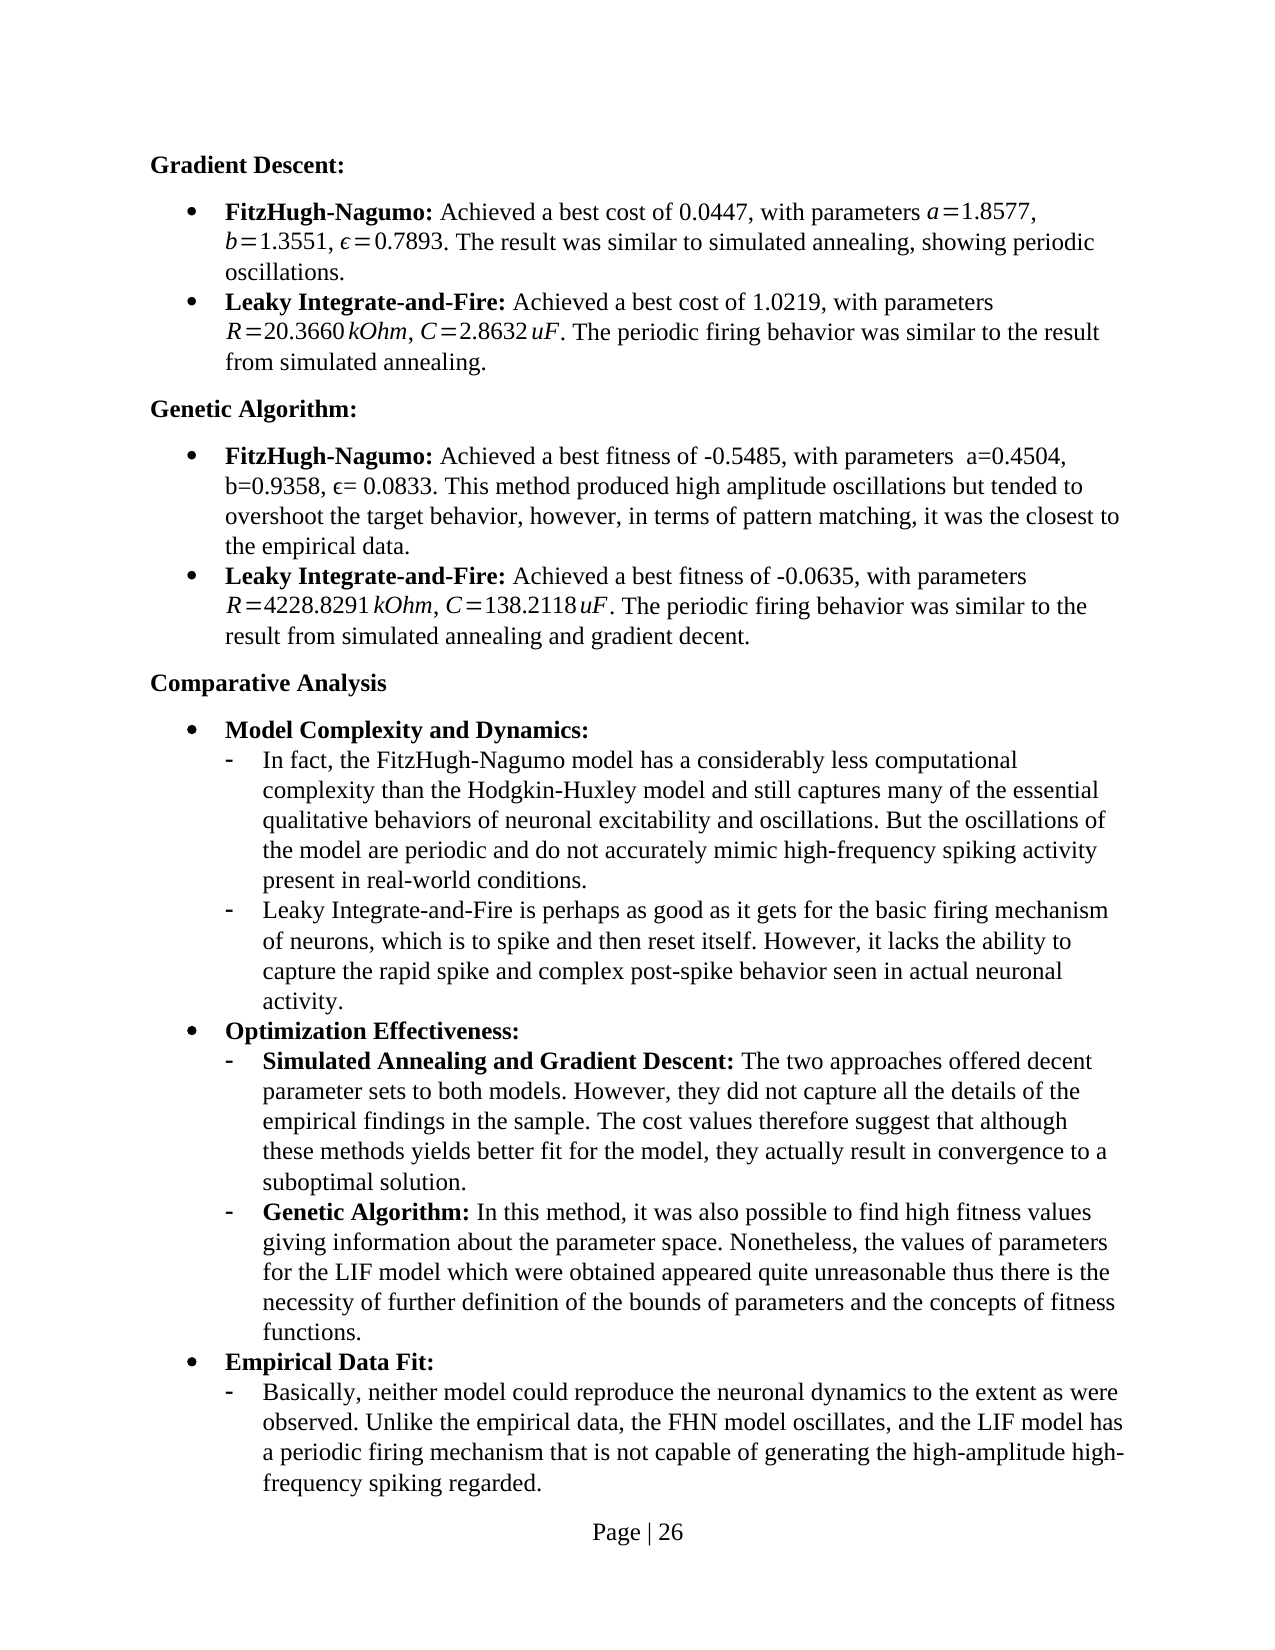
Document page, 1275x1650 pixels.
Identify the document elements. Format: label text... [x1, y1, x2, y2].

list FitzHugh-Nagumo: Achieved a best cost of 0.0447, with parameters , , . The result was similar to simulated annealing, showing periodic oscillations. [187, 197, 1125, 286]
text Genetic Algorithm: [150, 394, 1125, 423]
list In fact, the FitzHugh-Nagumo model has a considerably less computational complexity than the Hodgkin-Huxley model and still captures many of the essential qualitative behaviors of neuronal excitability and oscillations. But the oscillations of the model are periodic and do not accurately mimic high-frequency spiking activity present in real-world conditions. [225, 745, 1125, 894]
list Genetic Algorithm: In this method, it was also possible to find high fitness values giving information about the parameter space. Nonetheless, the values of parameters for the LIF model which were obtained appeared quite unreasonable thus there is the necessity of further definition of the bounds of parameters and the concepts of fitness functions. [225, 1197, 1125, 1346]
list Leaky Integrate-and-Fire is perhaps as good as it gets for the basic firing mechanism of neurons, which is to spike and then reset itself. However, it lacks the ability to capture the rapid spike and complex post-spike behavior seen in actual neuronal activity. [225, 896, 1125, 1015]
list Simulated Annealing and Gradient Descent: The two approaches offered decent parameter sets to both models. However, they did not capture all the details of the empirical findings in the sample. The cost values therefore suggest that although these methods yields better fit for the model, they actually result in convergence to a suboptimal solution. [225, 1046, 1125, 1195]
text Comparative Analysis [150, 668, 1125, 697]
text Gradient Descent: [150, 150, 1125, 179]
list Basically, neither model could reproduce the neuronal dynamics to the extent as were observed. Unlike the empirical data, the FHN model oscillates, and the LIF model has a periodic firing mechanism that is not capable of generating the high-amplitude high-frequency spiking regarded. [225, 1377, 1125, 1496]
list Empirical Data Fit: [187, 1347, 1125, 1376]
list Leaky Integrate-and-Fire: Achieved a best fitness of -0.0635, with parameters , . The periodic firing behavior was similar to the result from simulated annealing and gradient decent. [187, 561, 1125, 650]
list Model Complexity and Dynamics: [187, 715, 1125, 744]
list FitzHugh-Nagumo: Achieved a best fitness of -0.5485, with parameters a=0.4504, b=0.9358, ϵ= 0.0833. This method produced high amplitude oscillations but tended to overshoot the target behavior, however, in terms of pattern matching, it was the closest to the empirical data. [187, 441, 1125, 560]
list Leaky Integrate-and-Fire: Achieved a best cost of 1.0219, with parameters , . The periodic firing behavior was similar to the result from simulated annealing. [187, 287, 1125, 376]
list Optimization Effectiveness: [187, 1016, 1125, 1045]
